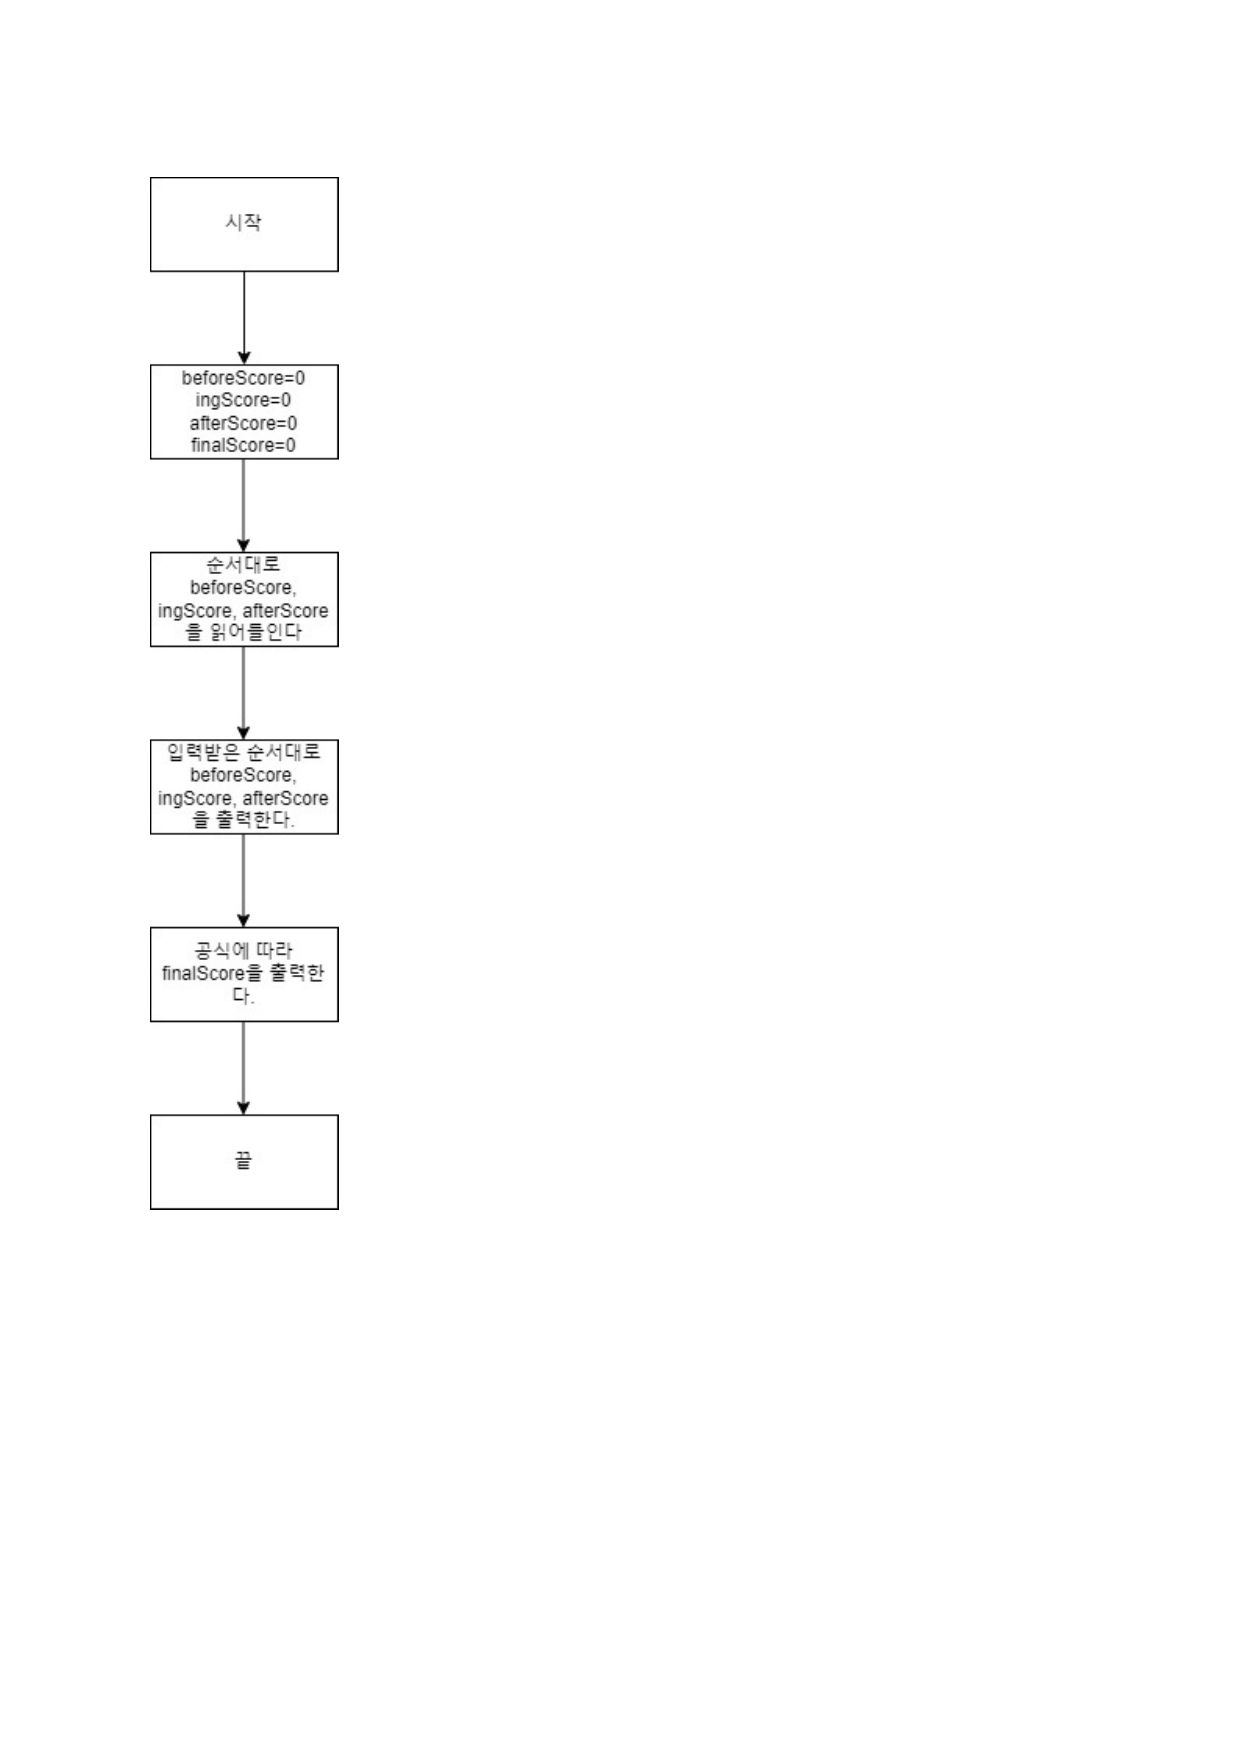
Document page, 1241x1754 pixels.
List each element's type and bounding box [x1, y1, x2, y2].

picture [150, 177, 339, 1210]
